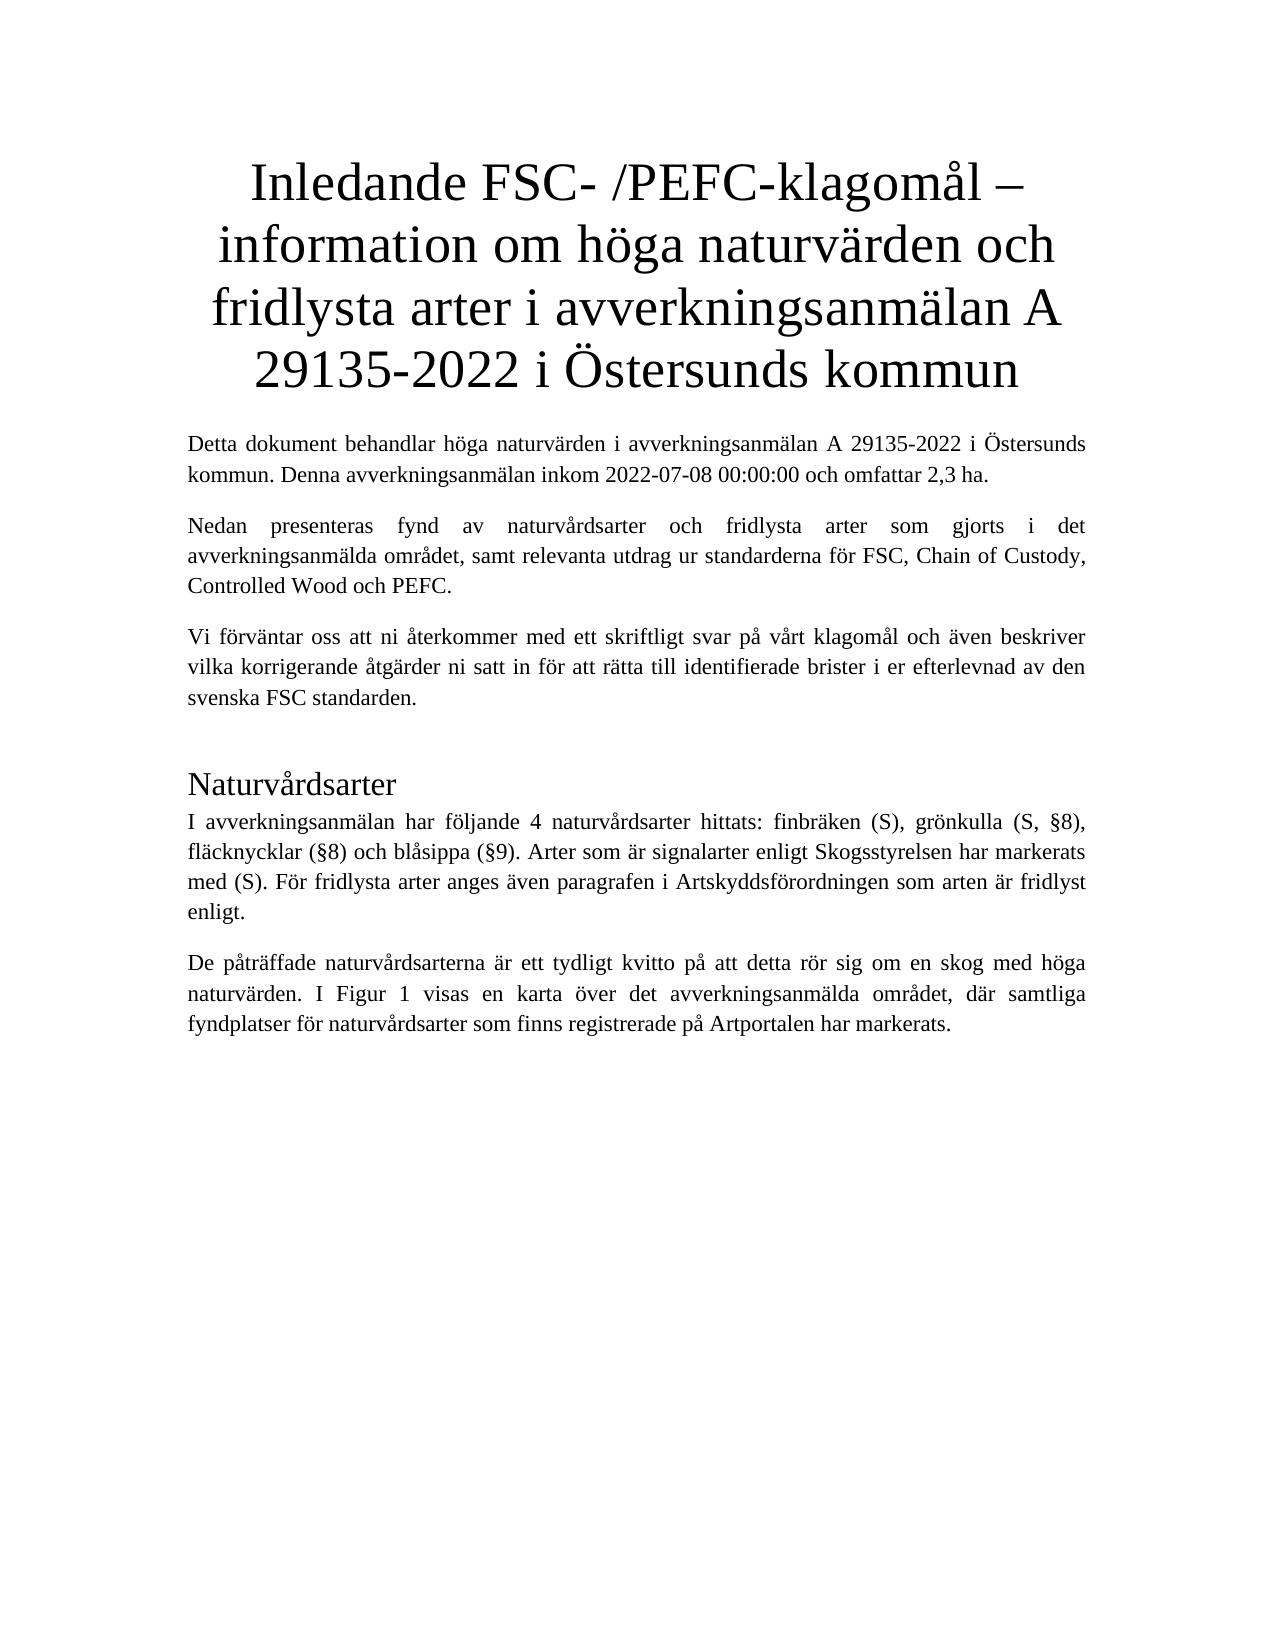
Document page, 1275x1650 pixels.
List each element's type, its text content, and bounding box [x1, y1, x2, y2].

title Inledande FSC- /PEFC-klagomål – information om höga naturvärden och fridlysta arter i avverkningsanmälan A 29135-2022 i Östersunds kommun [187, 150, 1087, 399]
text I avverkningsanmälan har följande 4 naturvårdsarter hittats: finbräken (S), grönkulla (S, §8), fläcknycklar (§8) och blåsippa (§9). Arter som är signalarter enligt Skogsstyrelsen har markerats med (S). För fridlysta arter anges även paragrafen i Artskyddsförordningen som arten är fridlyst enligt. [187, 808, 1087, 925]
text Nedan presenteras fynd av naturvårdsarter och fridlysta arter som gjorts i det avverkningsanmälda området, samt relevanta utdrag ur standarderna för FSC, Chain of Custody, Controlled Wood och PEFC. [187, 512, 1087, 598]
text Vi förväntar oss att ni återkommer med ett skriftligt svar på vårt klagomål och även beskriver vilka korrigerande åtgärder ni satt in för att rätta till identifierade brister i er efterlevnad av den svenska FSC standarden. [187, 623, 1087, 710]
subtitle Naturvårdsarter [187, 764, 1087, 802]
text De påträffade naturvårdsarterna är ett tydligt kvitto på att detta rör sig om en skog med höga naturvärden. I Figur 1 visas en karta över det avverkningsanmälda området, där samtliga fyndplatser för naturvårdsarter som finns registrerade på Artportalen har markerats. [187, 949, 1087, 1036]
text Detta dokument behandlar höga naturvärden i avverkningsanmälan A 29135-2022 i Östersunds kommun. Denna avverkningsanmälan inkom 2022-07-08 00:00:00 och omfattar 2,3 ha. [187, 430, 1087, 487]
